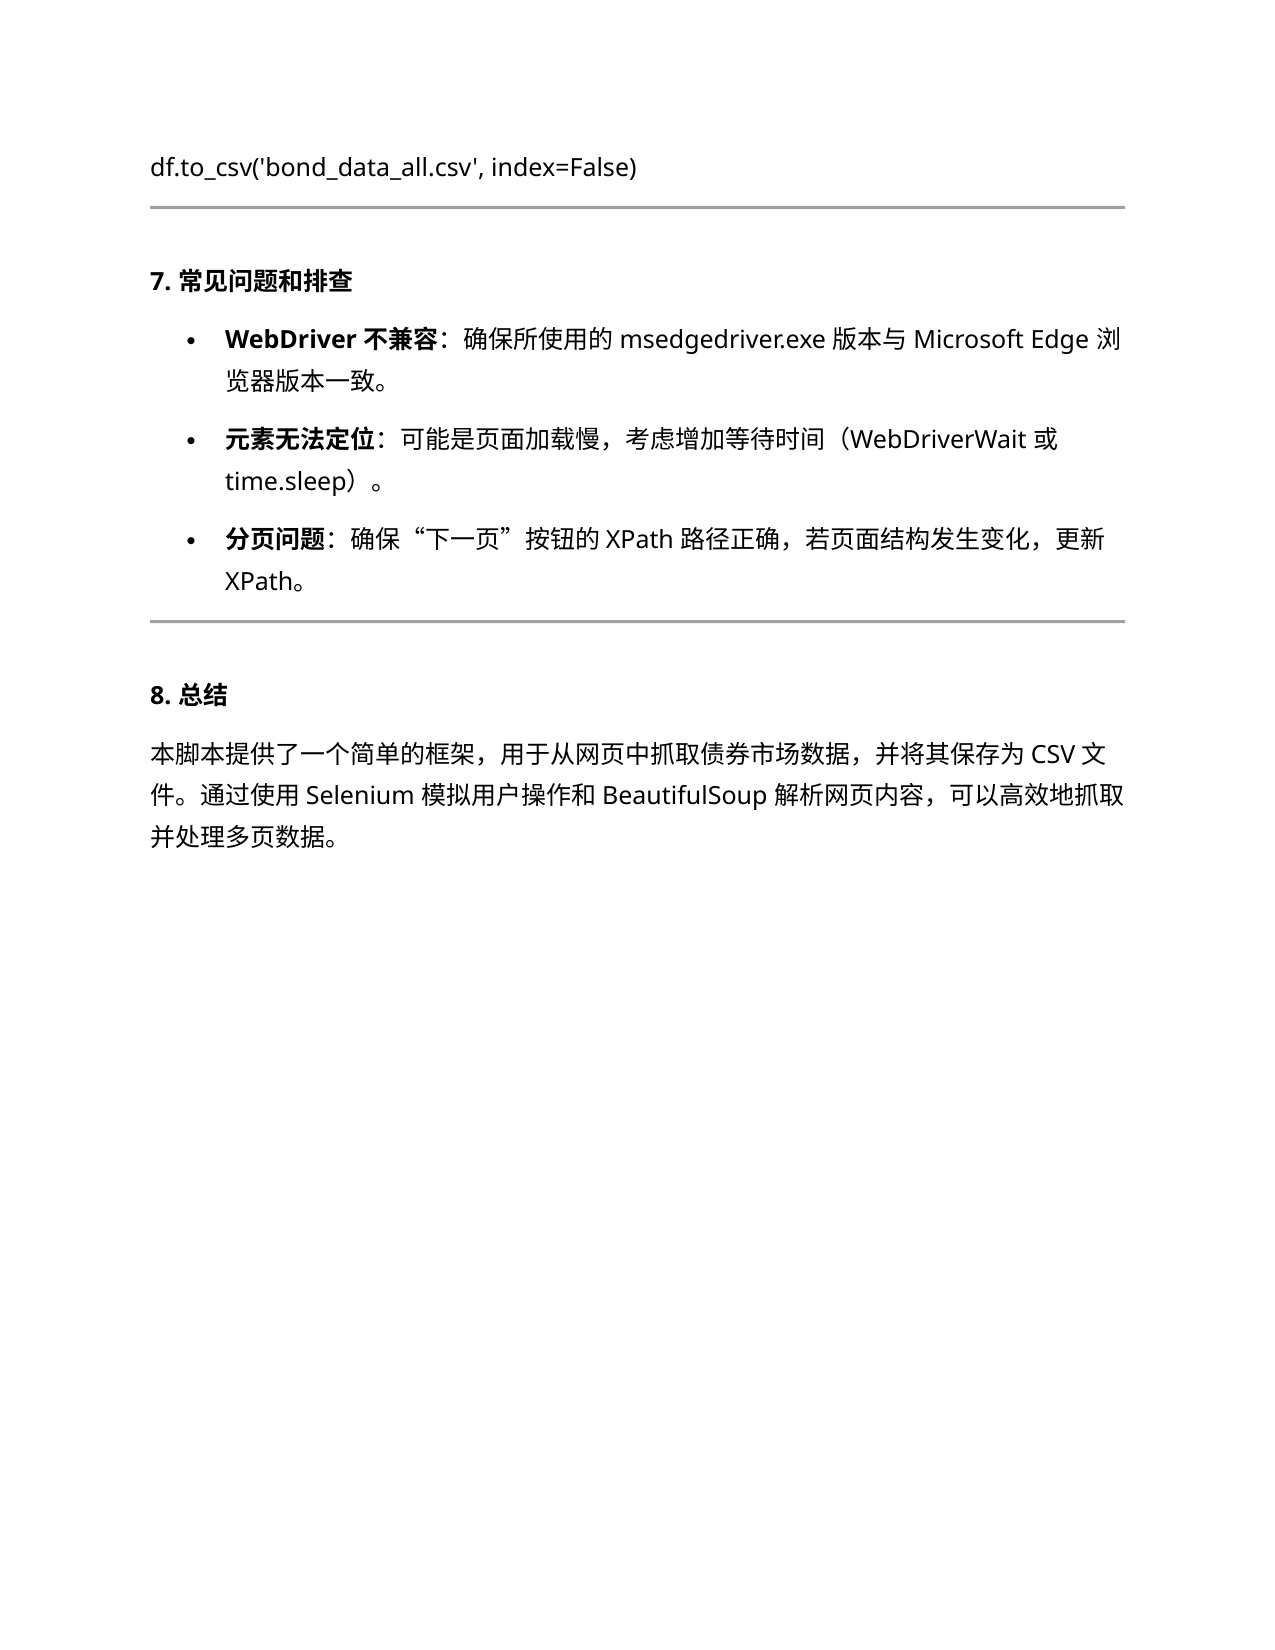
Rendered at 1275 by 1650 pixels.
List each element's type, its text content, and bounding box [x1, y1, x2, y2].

text df.to_csv('bond_data_all.csv', index=False) [150, 150, 1125, 184]
list WebDriver 不兼容：确保所使用的 msedgedriver.exe 版本与 Microsoft Edge 浏览器版本一致。 [187, 320, 1125, 398]
text 本脚本提供了一个简单的框架，用于从网页中抓取债券市场数据，并将其保存为 CSV 文件。通过使用 Selenium 模拟用户操作和 BeautifulSoup 解析网页内容，可以高效地抓取并处理多页数据。 [150, 734, 1125, 854]
list 元素无法定位：可能是页面加载慢，考虑增加等待时间（WebDriverWait 或 time.sleep）。 [187, 420, 1125, 498]
list 分页问题：确保“下一页”按钮的 XPath 路径正确，若页面结构发生变化，更新 XPath。 [187, 520, 1125, 598]
text 8. 总结 [150, 676, 1125, 712]
text 7. 常见问题和排查 [150, 262, 1125, 298]
